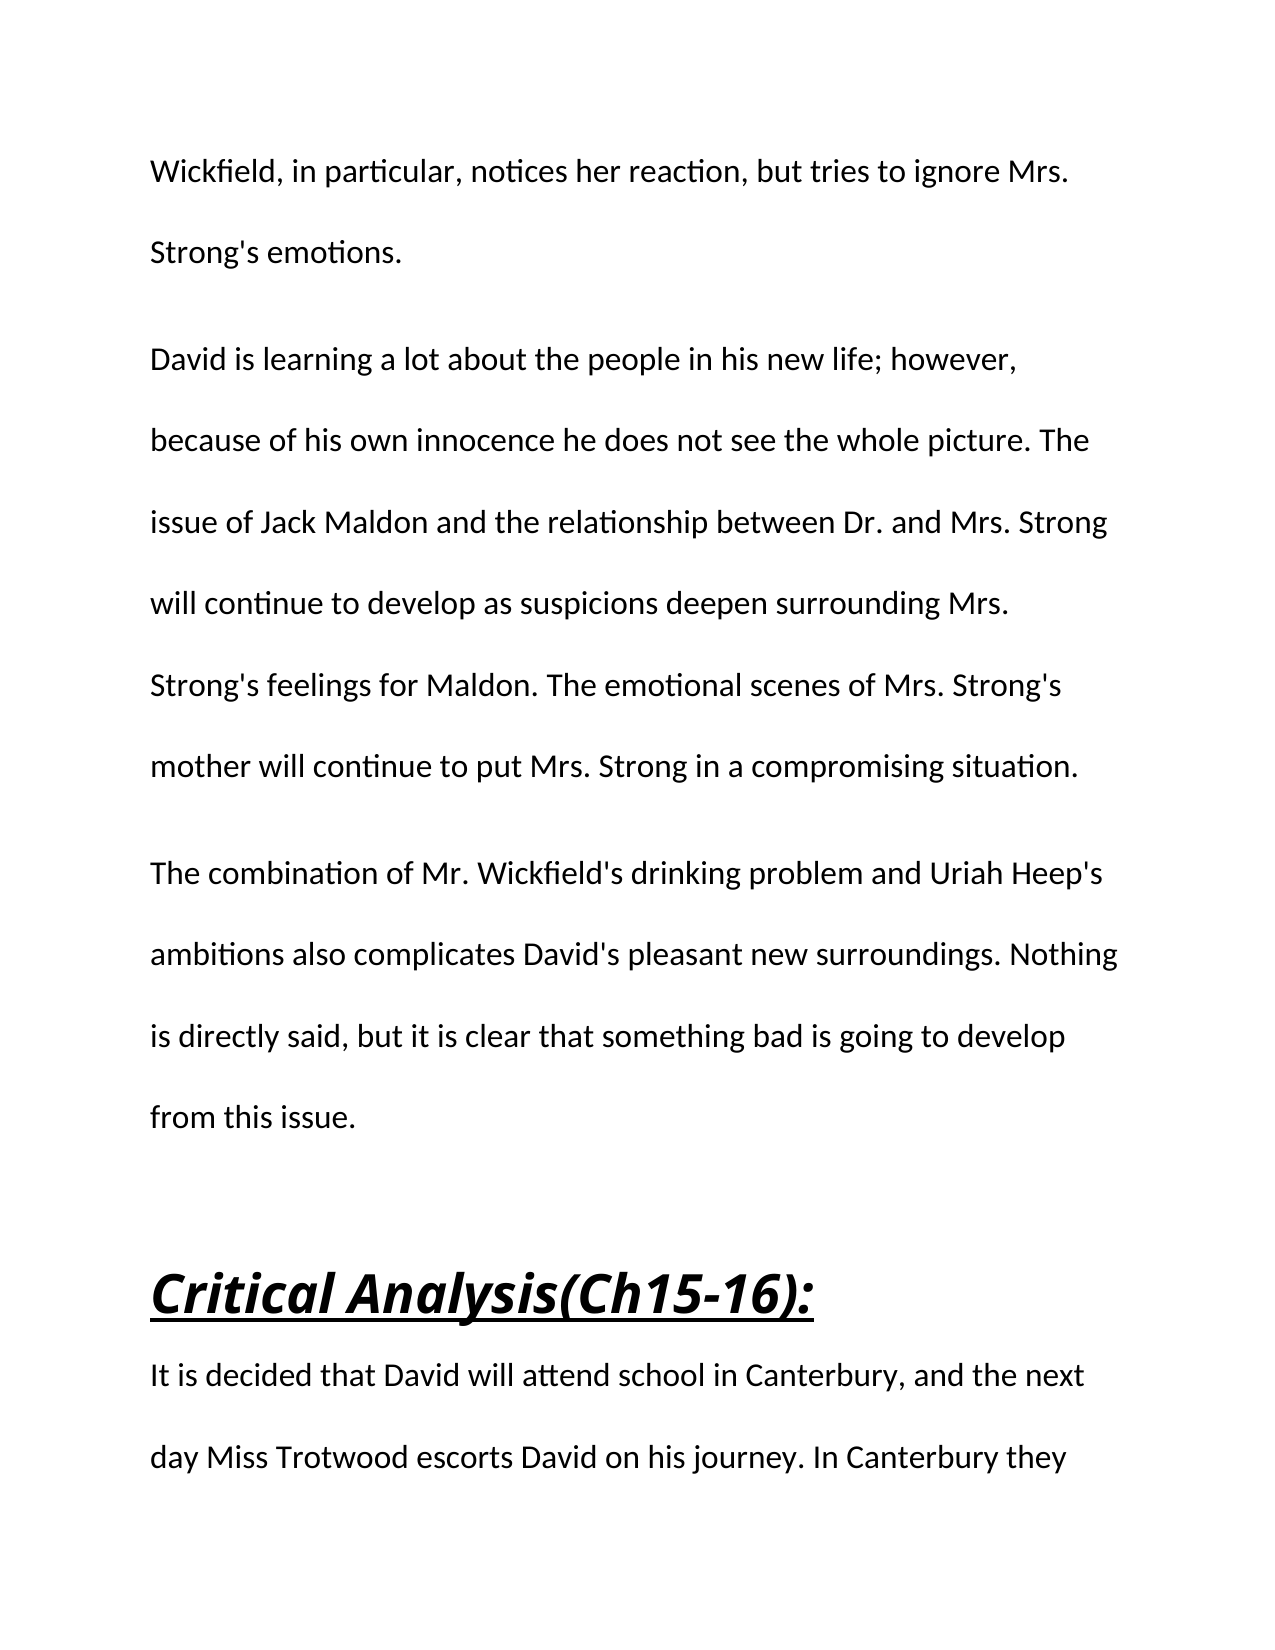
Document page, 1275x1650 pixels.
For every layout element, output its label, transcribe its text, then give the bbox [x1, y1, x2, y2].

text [150, 1354, 1125, 1476]
text The combination of Mr. Wickfield's drinking problem and Uriah Heep's ambitions also complicates David's pleasant new surroundings. Nothing is directly said, but it is clear that something bad is going to develop from this issue. [150, 852, 1125, 1137]
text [150, 150, 1125, 272]
text Critical Analysis(Ch15-16): [150, 1256, 1125, 1329]
text David is learning a lot about the people in his new life; however, because of his own innocence he does not see the whole picture. The issue of Jack Maldon and the relationship between Dr. and Mrs. Strong will continue to develop as suspicions deepen surrounding Mrs. Strong's feelings for Maldon. The emotional scenes of Mrs. Strong's mother will continue to put Mrs. Strong in a compromising situation. [150, 338, 1125, 786]
